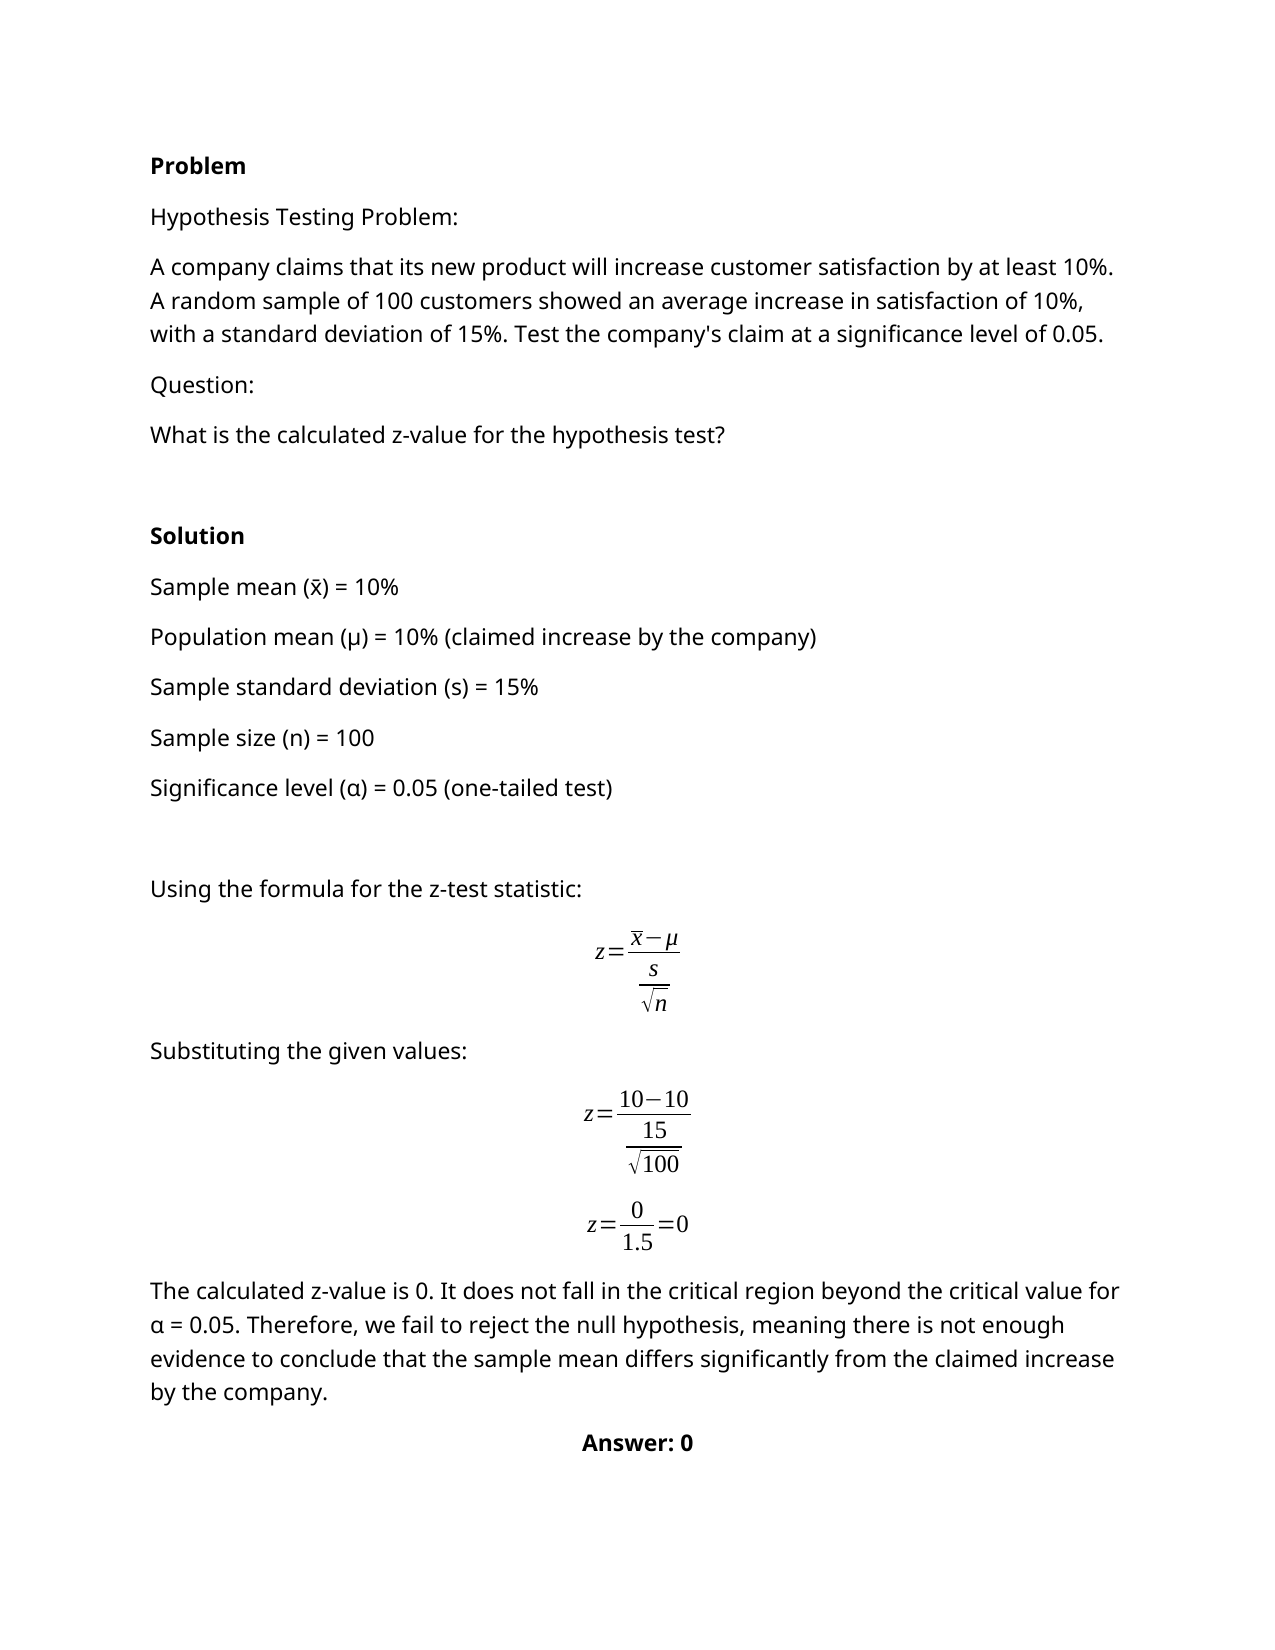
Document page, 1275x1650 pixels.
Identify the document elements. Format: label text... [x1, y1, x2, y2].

text Significance level (α) = 0.05 (one-tailed test) [150, 772, 1125, 803]
text Using the formula for the z-test statistic: [150, 873, 1125, 904]
text Substituting the given values: [150, 1035, 1125, 1066]
text Solution [150, 520, 1125, 551]
text What is the calculated z-value for the hypothesis test? [150, 419, 1125, 450]
text Answer: 0 [150, 1427, 1125, 1458]
text Sample mean (x̄) = 10% [150, 570, 1125, 602]
text Population mean (μ) = 10% (claimed increase by the company) [150, 621, 1125, 652]
text A company claims that its new product will increase customer satisfaction by at least 10%. A random sample of 100 customers showed an average increase in satisfaction of 10%, with a standard deviation of 15%. Test the company's claim at a significance level of 0.05. [150, 251, 1125, 349]
text Hypothesis Testing Problem: [150, 200, 1125, 232]
text The calculated z-value is 0. It does not fall in the critical region beyond the critical value for α = 0.05. Therefore, we fail to reject the null hypothesis, meaning there is not enough evidence to conclude that the sample mean differs significantly from the claimed increase by the company. [150, 1275, 1125, 1407]
text Question: [150, 369, 1125, 400]
text Sample standard deviation (s) = 15% [150, 671, 1125, 702]
text Problem [150, 150, 1125, 181]
text Sample size (n) = 100 [150, 722, 1125, 753]
